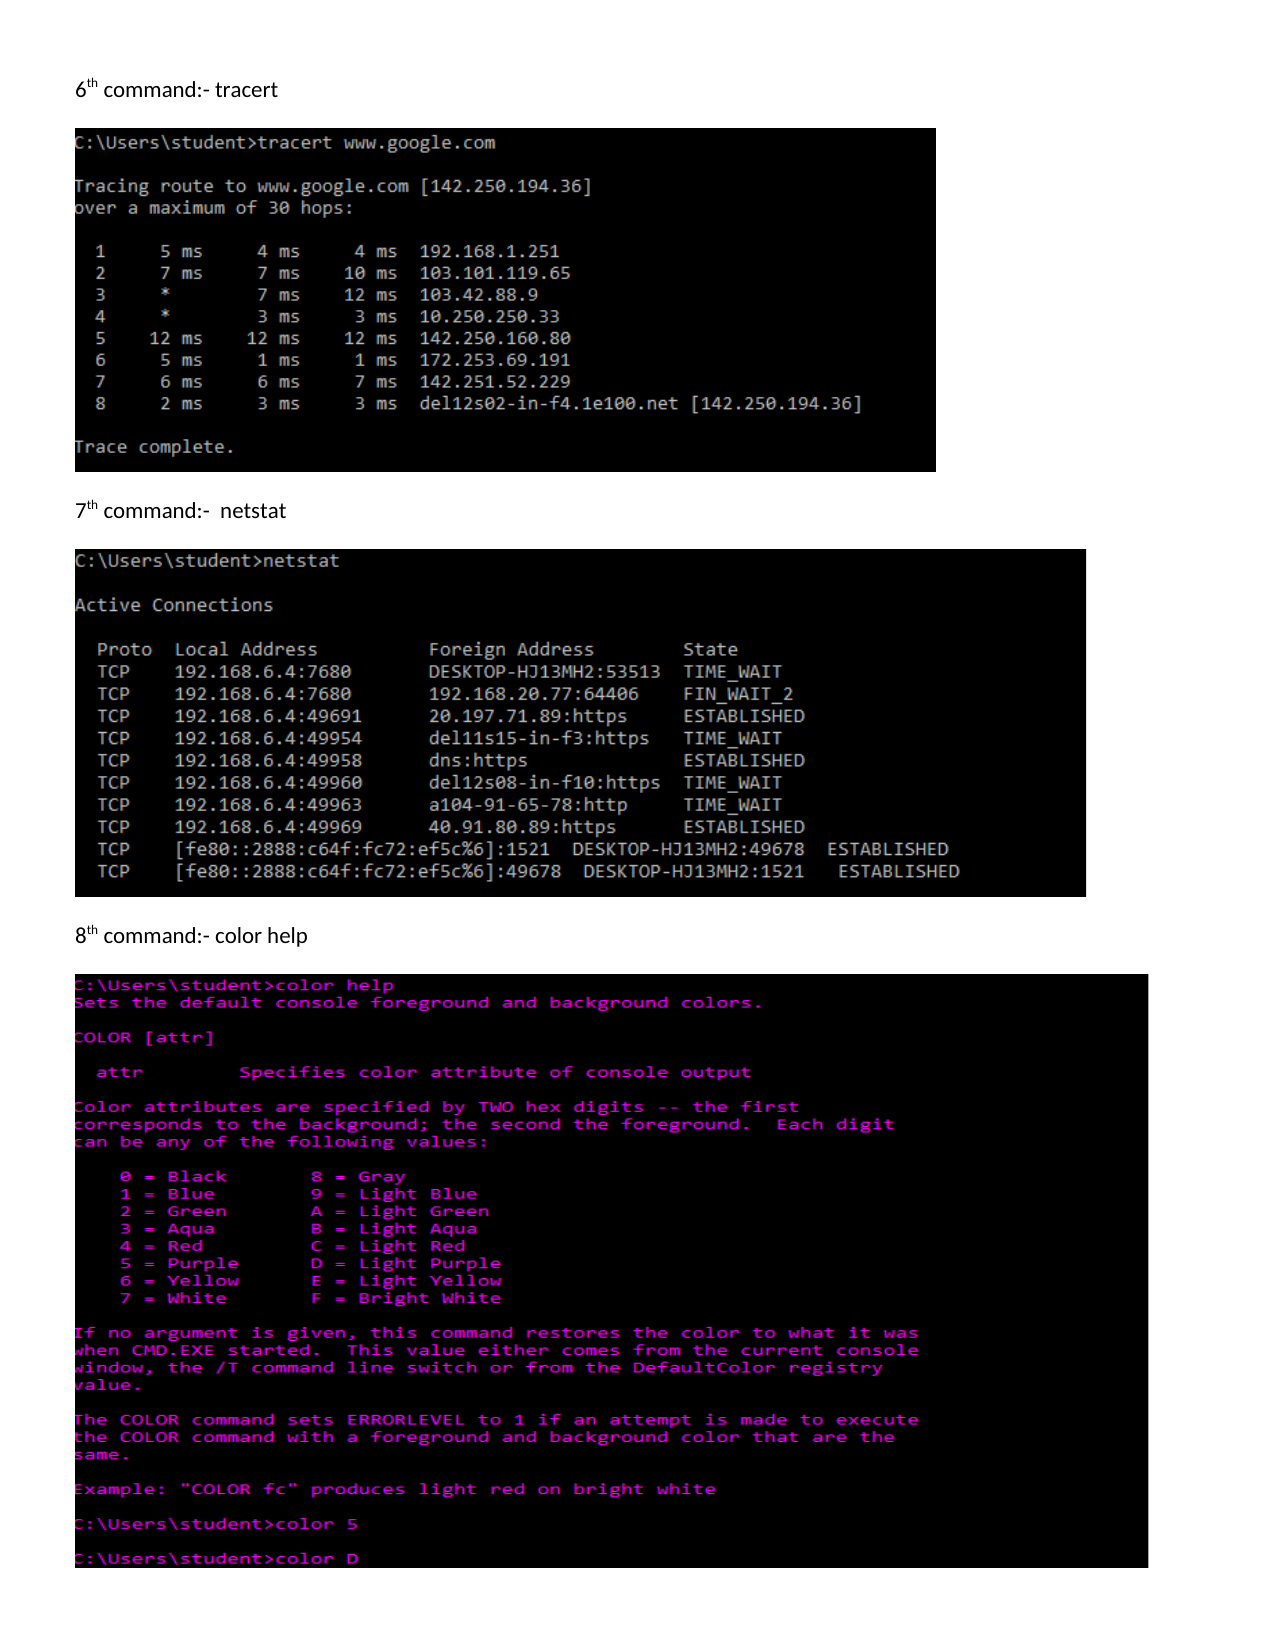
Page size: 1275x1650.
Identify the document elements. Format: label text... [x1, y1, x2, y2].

text 7th command:- netstat [75, 496, 1200, 524]
picture [75, 549, 1087, 897]
picture [75, 974, 1149, 1568]
picture [75, 128, 936, 472]
text 6th command:- tracert [75, 75, 1200, 103]
text 8th command:- color help [75, 921, 1200, 949]
